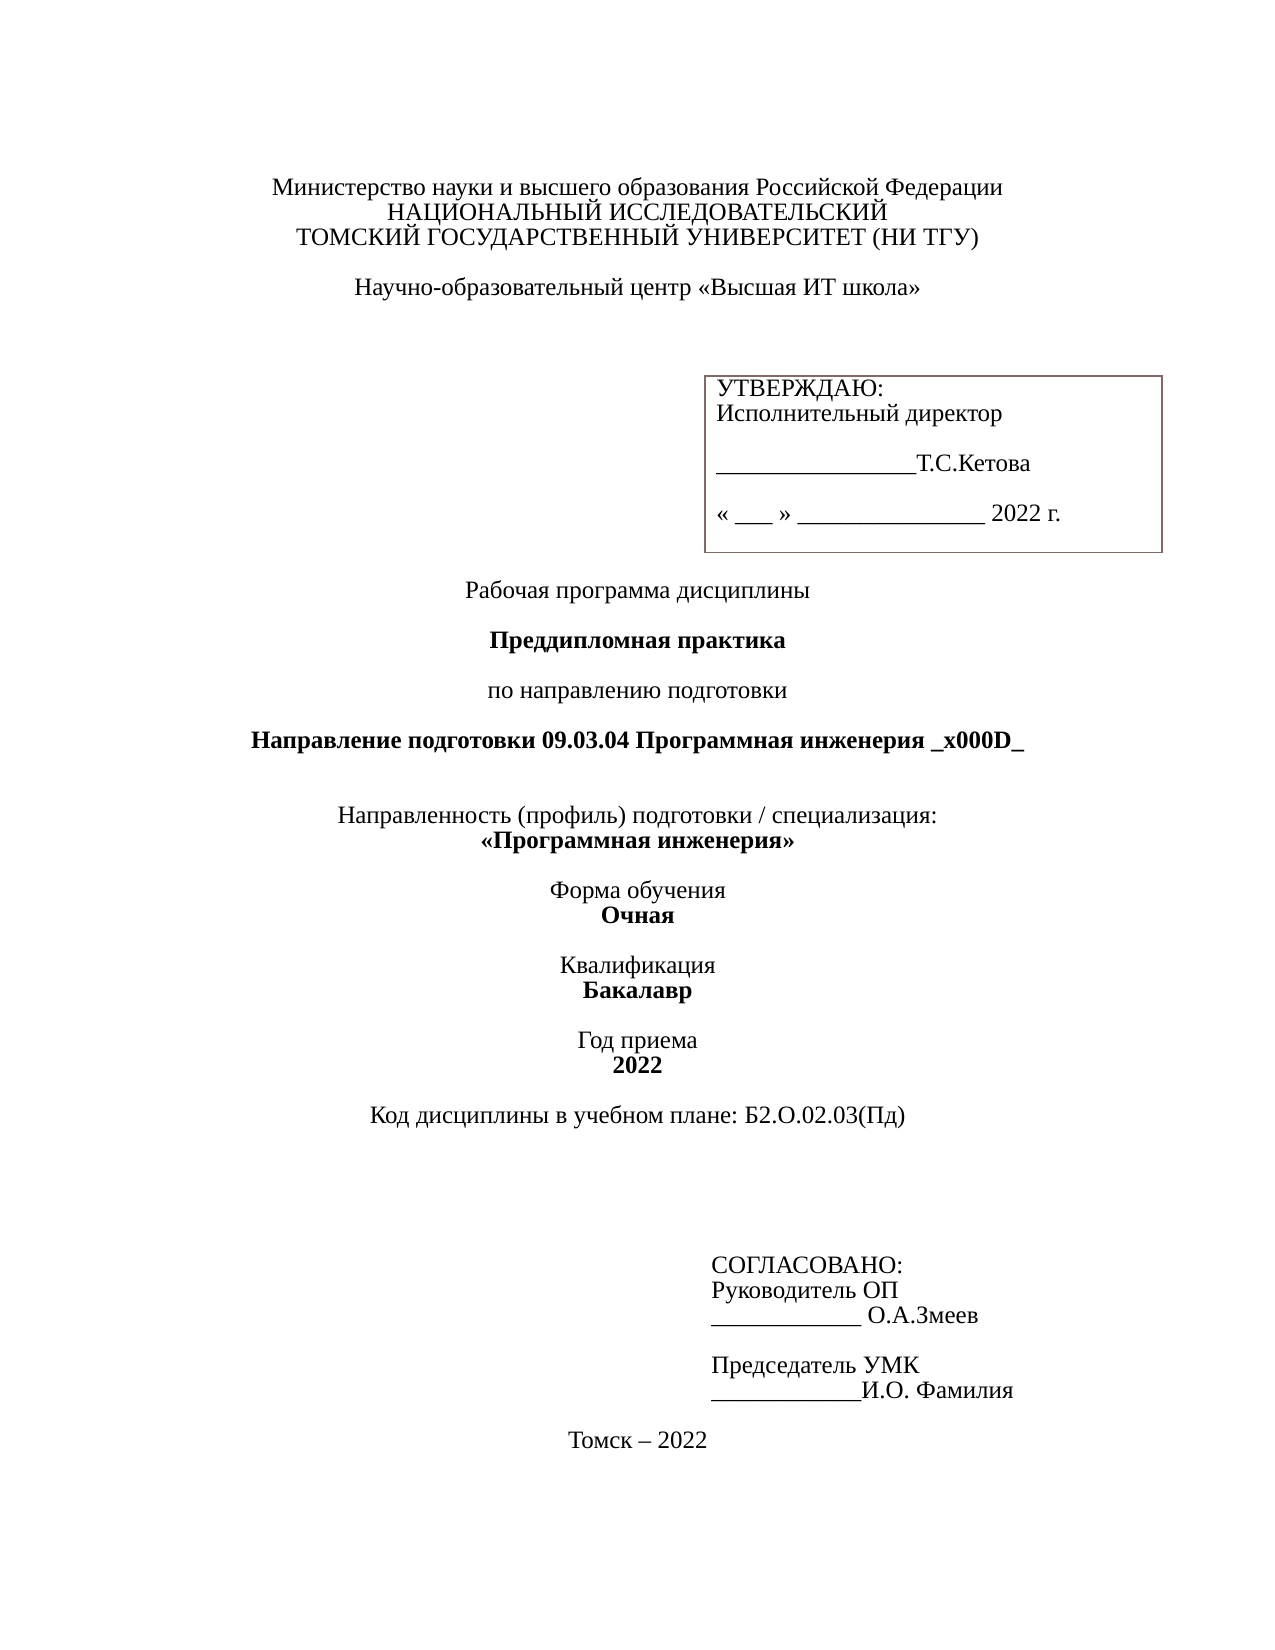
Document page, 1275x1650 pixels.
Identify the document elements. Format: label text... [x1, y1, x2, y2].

text Очная [150, 903, 1125, 928]
text Научно-образовательный центр «Высшая ИТ школа» [150, 275, 1125, 300]
text Томск – 2022 [150, 1428, 1125, 1453]
text Министерство науки и высшего образования Российской Федерации [150, 175, 1125, 200]
text НАЦИОНАЛЬНЫЙ ИССЛЕДОВАТЕЛЬСКИЙ [150, 200, 1125, 225]
text СОГЛАСОВАНО: [711, 1253, 1125, 1278]
text по направлению подготовки [150, 678, 1125, 703]
text Руководитель ОП [711, 1278, 1125, 1303]
table_header УТВЕРЖДАЮ: Исполнительный директор ________________Т.С.Кетова « ___ » _______________ 2022 г. [706, 377, 1161, 552]
text Направленность (профиль) подготовки / специализация: [150, 803, 1125, 828]
text Год приема [150, 1028, 1125, 1053]
text Рабочая программа дисциплины [150, 578, 1125, 603]
text Форма обучения [150, 878, 1125, 903]
text Преддипломная практика [150, 628, 1125, 653]
text ТОМСКИЙ ГОСУДАРСТВЕННЫЙ УНИВЕРСИТЕТ (НИ ТГУ) [150, 225, 1125, 250]
text ____________И.О. Фамилия [711, 1378, 1125, 1403]
text Направление подготовки 09.03.04 Программная инженерия _x000D_ [150, 728, 1125, 778]
text ____________ О.А.Змеев [711, 1303, 1125, 1328]
text Председатель УМК [711, 1353, 1125, 1378]
text Код дисциплины в учебном плане: Б2.О.02.03(Пд) [150, 1103, 1125, 1128]
text 2022 [150, 1053, 1125, 1078]
text «Программная инженерия» [150, 828, 1125, 853]
text Квалификация [150, 953, 1125, 978]
text Бакалавр [150, 978, 1125, 1003]
